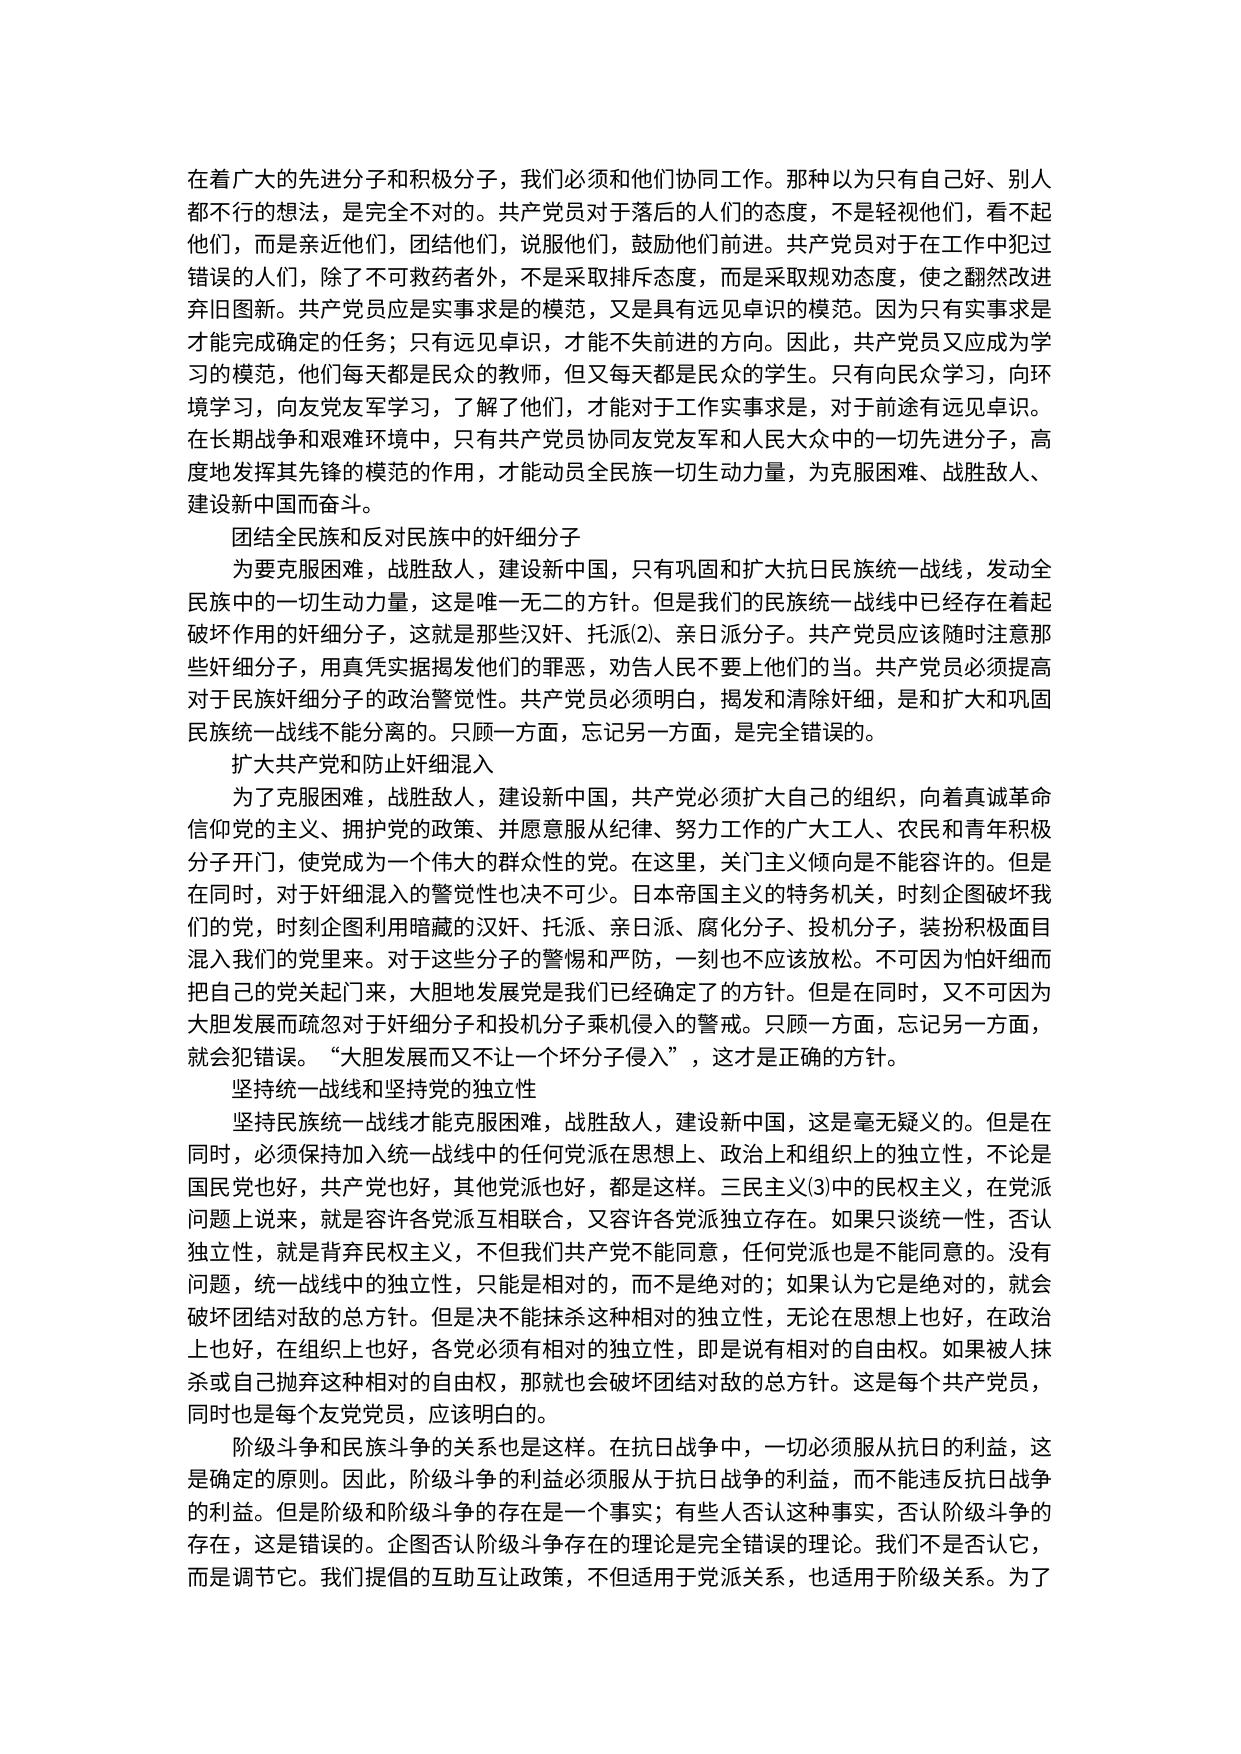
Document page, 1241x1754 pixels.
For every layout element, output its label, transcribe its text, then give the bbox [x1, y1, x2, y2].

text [187, 162, 1053, 519]
text 为要克服困难，战胜敌人，建设新中国，只有巩固和扩大抗日民族统一战线，发动全民族中的一切生动力量，这是唯一无二的方针。但是我们的民族统一战线中已经存在着起破坏作用的奸细分子，这就是那些汉奸、托派⑵、亲日派分子。共产党员应该随时注意那些奸细分子，用真凭实据揭发他们的罪恶，劝告人民不要上他们的当。共产党员必须提高对于民族奸细分子的政治警觉性。共产党员必须明白，揭发和清除奸细，是和扩大和巩固民族统一战线不能分离的。只顾一方面，忘记另一方面，是完全错误的。 [187, 552, 1053, 747]
text 团结全民族和反对民族中的奸细分子 [187, 519, 1053, 552]
text 坚持统一战线和坚持党的独立性 [187, 1072, 1053, 1104]
text 扩大共产党和防止奸细混入 [187, 747, 1053, 779]
text 坚持民族统一战线才能克服困难，战胜敌人，建设新中国，这是毫无疑义的。但是在同时，必须保持加入统一战线中的任何党派在思想上、政治上和组织上的独立性，不论是国民党也好，共产党也好，其他党派也好，都是这样。三民主义⑶中的民权主义，在党派问题上说来，就是容许各党派互相联合，又容许各党派独立存在。如果只谈统一性，否认独立性，就是背弃民权主义，不但我们共产党不能同意，任何党派也是不能同意的。没有问题，统一战线中的独立性，只能是相对的，而不是绝对的；如果认为它是绝对的，就会破坏团结对敌的总方针。但是决不能抹杀这种相对的独立性，无论在思想上也好，在政治上也好，在组织上也好，各党必须有相对的独立性，即是说有相对的自由权。如果被人抹杀或自己抛弃这种相对的自由权，那就也会破坏团结对敌的总方针。这是每个共产党员，同时也是每个友党党员，应该明白的。 [187, 1104, 1053, 1429]
text 为了克服困难，战胜敌人，建设新中国，共产党必须扩大自己的组织，向着真诚革命、信仰党的主义、拥护党的政策、并愿意服从纪律、努力工作的广大工人、农民和青年积极分子开门，使党成为一个伟大的群众性的党。在这里，关门主义倾向是不能容许的。但是在同时，对于奸细混入的警觉性也决不可少。日本帝国主义的特务机关，时刻企图破坏我们的党，时刻企图利用暗藏的汉奸、托派、亲日派、腐化分子、投机分子，装扮积极面目，混入我们的党里来。对于这些分子的警惕和严防，一刻也不应该放松。不可因为怕奸细而把自己的党关起门来，大胆地发展党是我们已经确定了的方针。但是在同时，又不可因为大胆发展而疏忽对于奸细分子和投机分子乘机侵入的警戒。只顾一方面，忘记另一方面，就会犯错误。“大胆发展而又不让一个坏分子侵入”，这才是正确的方针。 [187, 779, 1053, 1072]
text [187, 1429, 1053, 1592]
